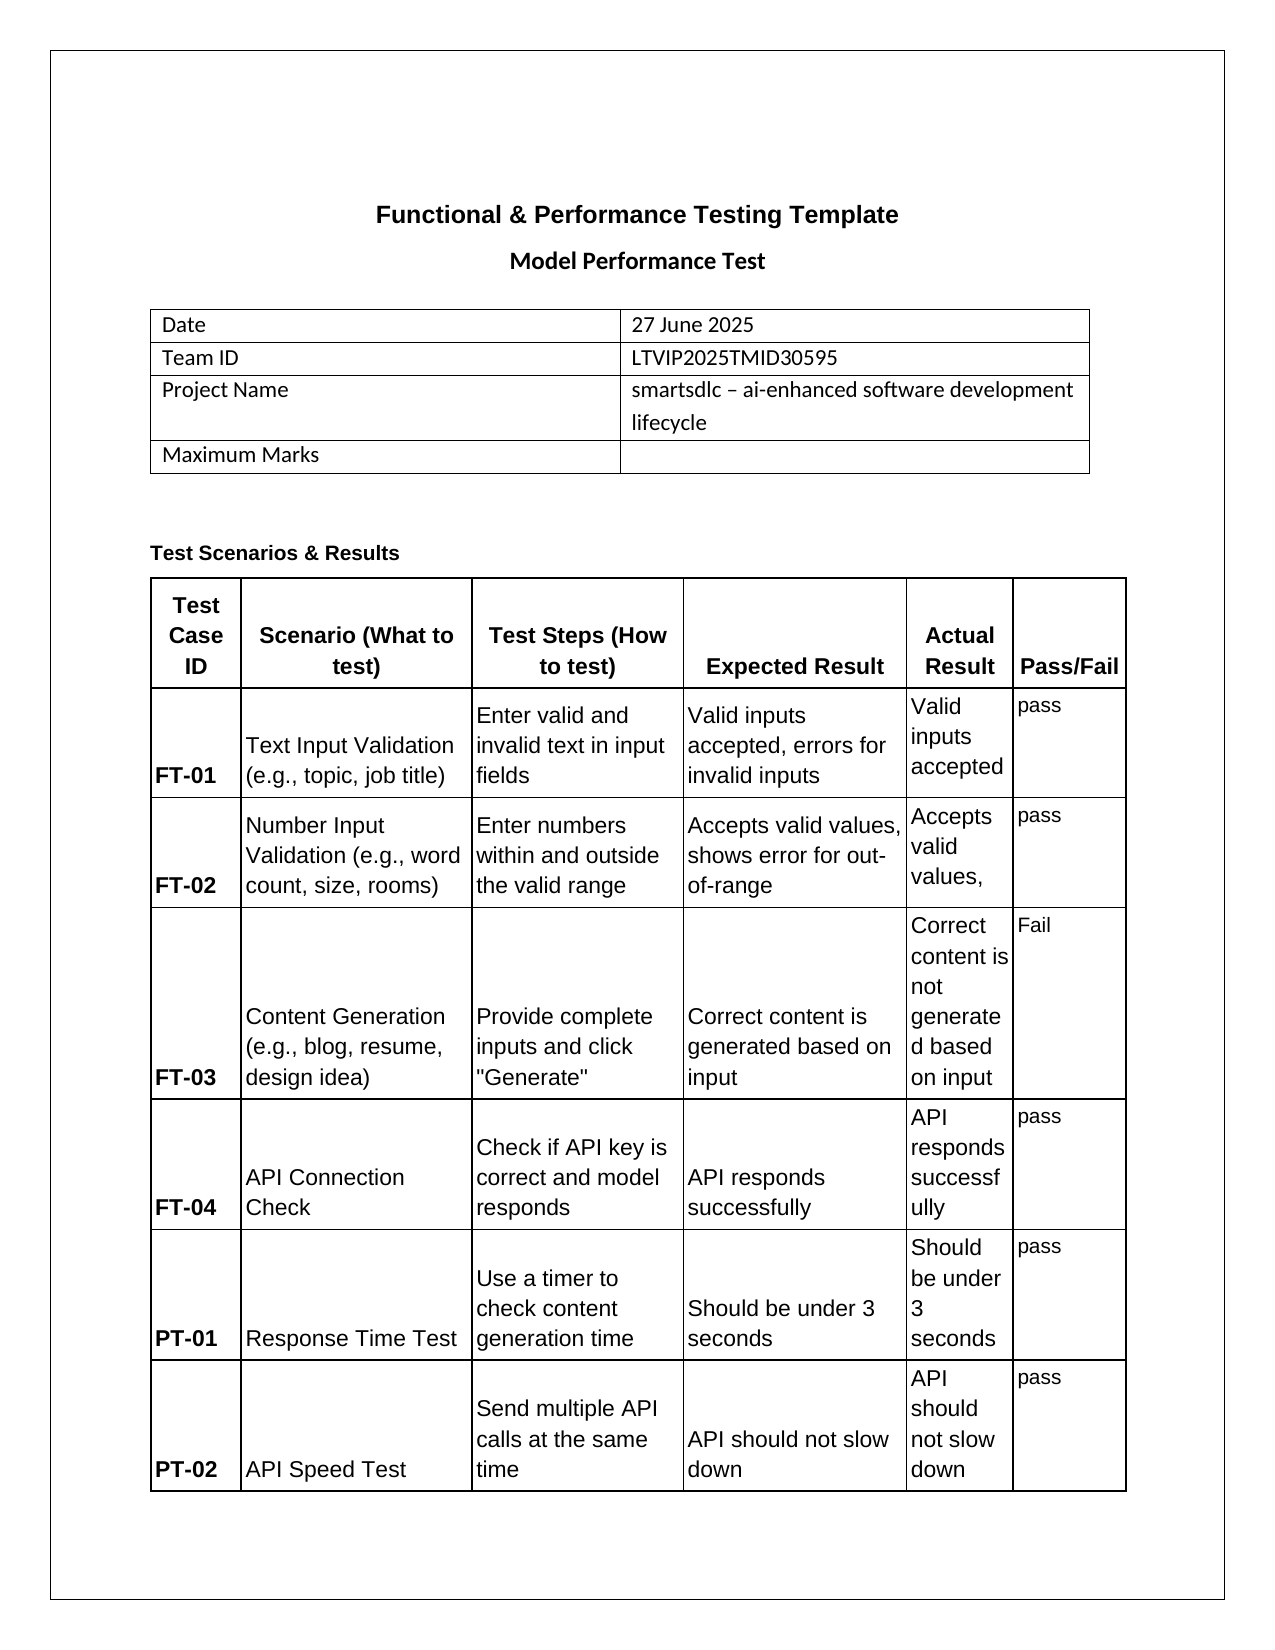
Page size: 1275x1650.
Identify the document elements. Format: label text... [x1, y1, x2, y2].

table_cell Send multiple API calls at the same time [473, 1361, 683, 1490]
table_cell Valid inputs accepted, errors for invalid inputs [684, 689, 906, 797]
table_cell Enter numbers within and outside the valid range [473, 798, 683, 907]
table_cell API Speed Test [242, 1361, 471, 1490]
table_cell PT-01 [152, 1230, 240, 1359]
table_cell [621, 441, 1089, 472]
table_cell Should be under 3 seconds [684, 1230, 906, 1359]
table_cell pass [1014, 1230, 1125, 1359]
table_header Expected Result [684, 579, 906, 687]
table_header 27 June 2025 [621, 310, 1089, 342]
table_cell API responds successfully [684, 1100, 906, 1229]
table_cell Project Name [151, 376, 620, 439]
subtitle Test Scenarios & Results [150, 541, 1125, 565]
table_cell Valid inputs accepted [907, 689, 1012, 797]
table_cell Check if API key is correct and model responds [473, 1100, 683, 1229]
table_cell Correct content is not generated based on input [907, 908, 1012, 1098]
table_cell API should not slow down [907, 1361, 1012, 1490]
subtitle Functional & Performance Testing Template [150, 200, 1125, 229]
table_cell smartsdlc – ai-enhanced software development lifecycle [621, 376, 1089, 439]
table_header Pass/Fail [1014, 579, 1125, 687]
table_cell pass [1014, 689, 1125, 797]
table_cell Enter valid and invalid text in input fields [473, 689, 683, 797]
table_cell Text Input Validation (e.g., topic, job title) [242, 689, 471, 797]
table_cell Fail [1014, 908, 1125, 1098]
table_header Actual Result [907, 579, 1012, 687]
table_cell Response Time Test [242, 1230, 471, 1359]
table_cell LTVIP2025TMID30595 [621, 343, 1089, 374]
table_cell Correct content is generated based on input [684, 908, 906, 1098]
table_cell Team ID [151, 343, 620, 374]
table_cell Content Generation (e.g., blog, resume, design idea) [242, 908, 471, 1098]
table_cell pass [1014, 1100, 1125, 1229]
table_header Date [151, 310, 620, 342]
table_cell Should be under 3 seconds [907, 1230, 1012, 1359]
table_cell FT-03 [152, 908, 240, 1098]
table_cell API responds successfully [907, 1100, 1012, 1229]
table_header Scenario (What to test) [242, 579, 471, 687]
table_cell PT-02 [152, 1361, 240, 1490]
table_cell API should not slow down [684, 1361, 906, 1490]
table_cell Accepts valid values, shows error for out-of-range [684, 798, 906, 907]
table_cell FT-01 [152, 689, 240, 797]
table_header Test Steps (How to test) [473, 579, 683, 687]
table_cell Provide complete inputs and click "Generate" [473, 908, 683, 1098]
table_cell FT-02 [152, 798, 240, 907]
table_cell Maximum Marks [151, 441, 620, 472]
table_cell Use a timer to check content generation time [473, 1230, 683, 1359]
table_cell FT-04 [152, 1100, 240, 1229]
table_cell API Connection Check [242, 1100, 471, 1229]
table_cell Number Input Validation (e.g., word count, size, rooms) [242, 798, 471, 907]
text Model Performance Test [150, 246, 1125, 276]
table_header Test Case ID [152, 579, 240, 687]
table_cell pass [1014, 798, 1125, 907]
table_cell pass [1014, 1361, 1125, 1490]
table_cell Accepts valid values, [907, 798, 1012, 907]
